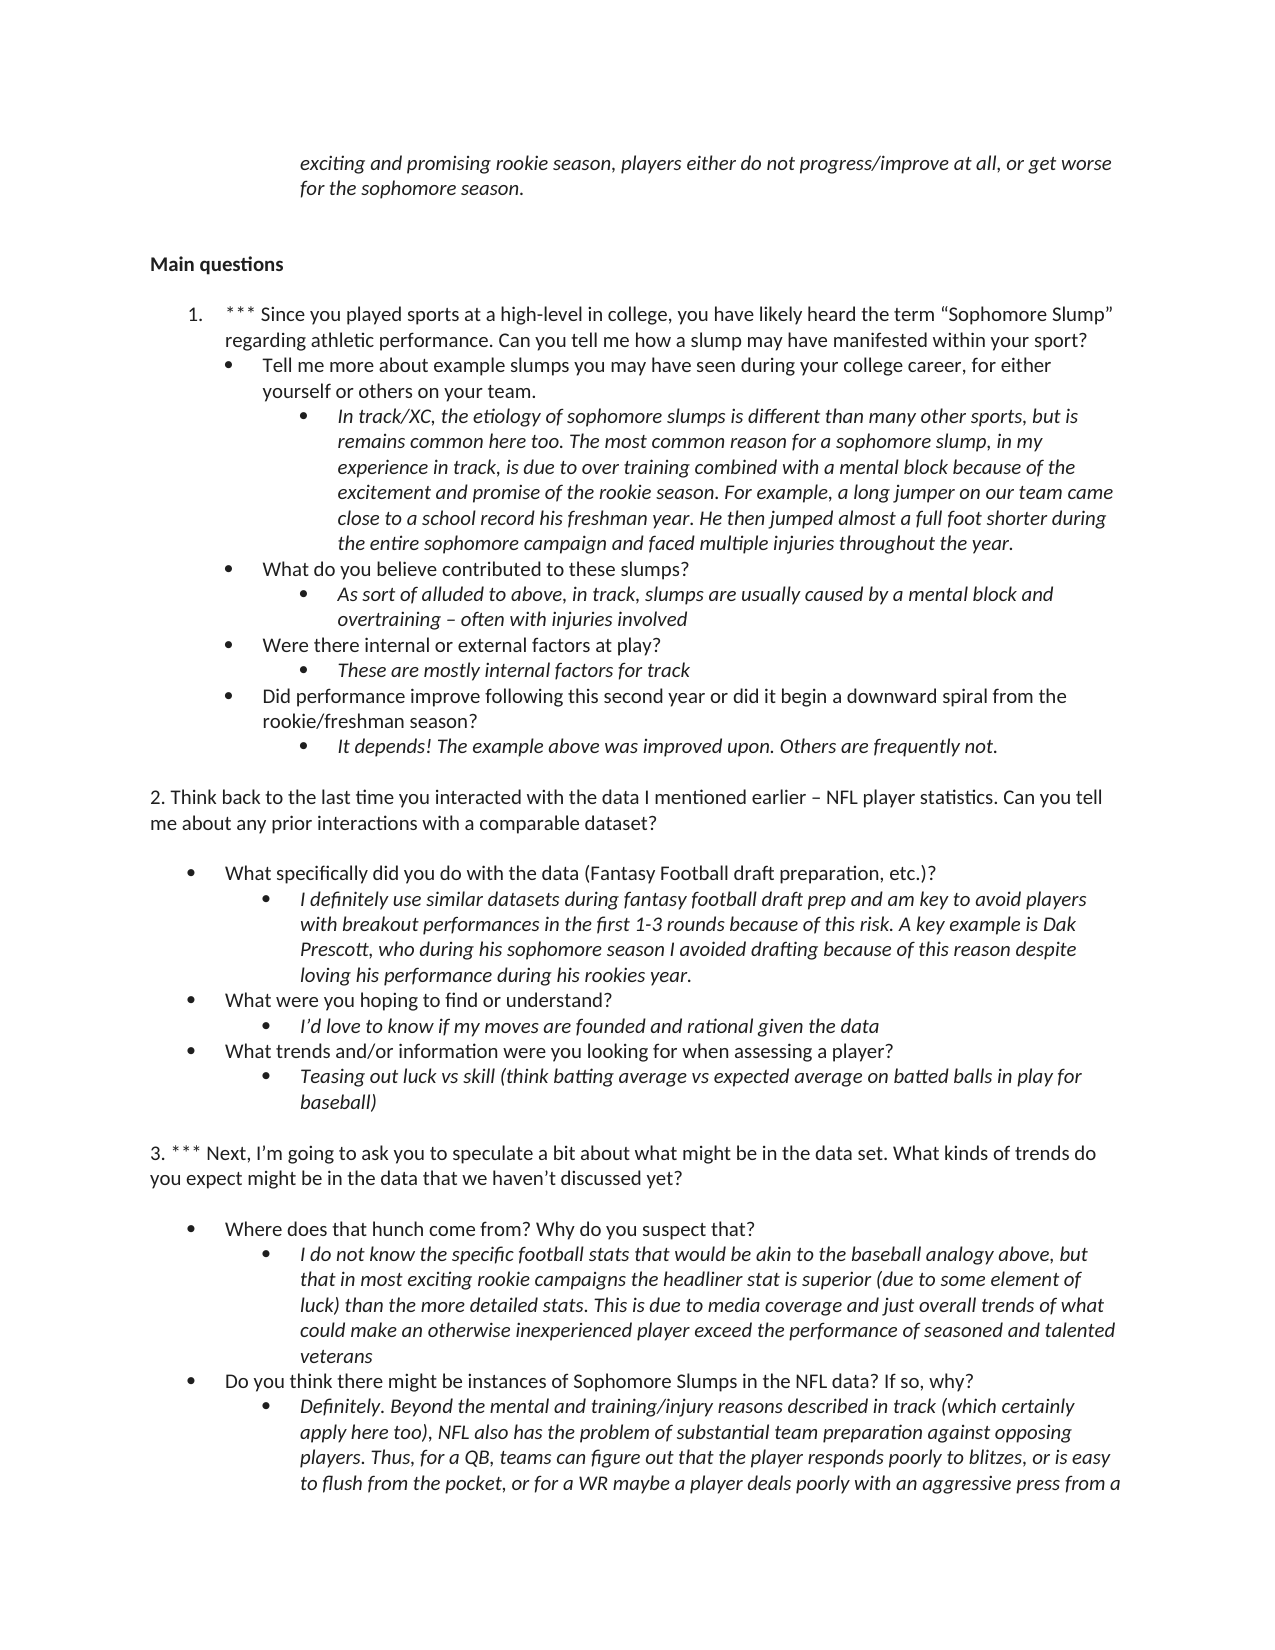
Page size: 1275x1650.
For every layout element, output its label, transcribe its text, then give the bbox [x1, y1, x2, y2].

list In track/XC, the etiology of sophomore slumps is different than many other sports, but is remains common here too. The most common reason for a sophomore slump, in my experience in track, is due to over training combined with a mental block because of the excitement and promise of the rookie season. For example, a long jumper on our team came close to a school record his freshman year. He then jumped almost a full foot shorter during the entire sophomore campaign and faced multiple injuries throughout the year. [300, 403, 1125, 556]
list Did performance improve following this second year or did it begin a downward spiral from the rookie/freshman season? [225, 683, 1125, 734]
list Tell me more about example slumps you may have seen during your college career, for either yourself or others on your team. [225, 352, 1125, 403]
list What do you believe contributed to these slumps? [225, 556, 1125, 581]
list As sort of alluded to above, in track, slumps are usually caused by a mental block and overtraining – often with injuries involved [300, 581, 1125, 632]
list Do you think there might be instances of Sophomore Slumps in the NFL data? If so, why? [187, 1368, 1125, 1394]
list *** Since you played sports at a high-level in college, you have likely heard the term “Sophomore Slump” regarding athletic performance. Can you tell me how a slump may have manifested within your sport? [187, 302, 1125, 352]
list Where does that hunch come from? Why do you suspect that? [187, 1216, 1125, 1241]
list It depends! The example above was improved upon. Others are frequently not. [300, 734, 1125, 759]
list I’d love to know if my moves are founded and rational given the data [262, 1013, 1125, 1038]
list What specifically did you do with the data (Fantasy Football draft preparation, etc.)? [187, 860, 1125, 886]
list I definitely use similar datasets during fantasy football draft prep and am key to avoid players with breakout performances in the first 1-3 rounds because of this risk. A key example is Dak Prescott, who during his sophomore season I avoided drafting because of this reason despite loving his performance during his rookies year. [262, 886, 1125, 987]
text 3. *** Next, I’m going to ask you to speculate a bit about what might be in the data set. What kinds of trends do you expect might be in the data that we haven’t discussed yet? [150, 1140, 1125, 1191]
list Were there internal or external factors at play? [225, 632, 1125, 657]
list I do not know the specific football stats that would be akin to the baseball analogy above, but that in most exciting rookie campaigns the headliner stat is superior (due to some element of luck) than the more detailed stats. This is due to media coverage and just overall trends of what could make an otherwise inexperienced player exceed the performance of seasoned and talented veterans [262, 1241, 1125, 1368]
text 2. Think back to the last time you interacted with the data I mentioned earlier – NFL player statistics. Can you tell me about any prior interactions with a comparable dataset? [150, 784, 1125, 835]
list Teasing out luck vs skill (think batting average vs expected average on batted balls in play for baseball) [262, 1064, 1125, 1114]
list What were you hoping to find or understand? [187, 987, 1125, 1013]
text Main questions [150, 251, 1125, 277]
list What trends and/or information were you looking for when assessing a player? [187, 1038, 1125, 1064]
list These are mostly internal factors for track [300, 657, 1125, 683]
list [262, 1394, 1125, 1495]
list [262, 150, 1125, 201]
